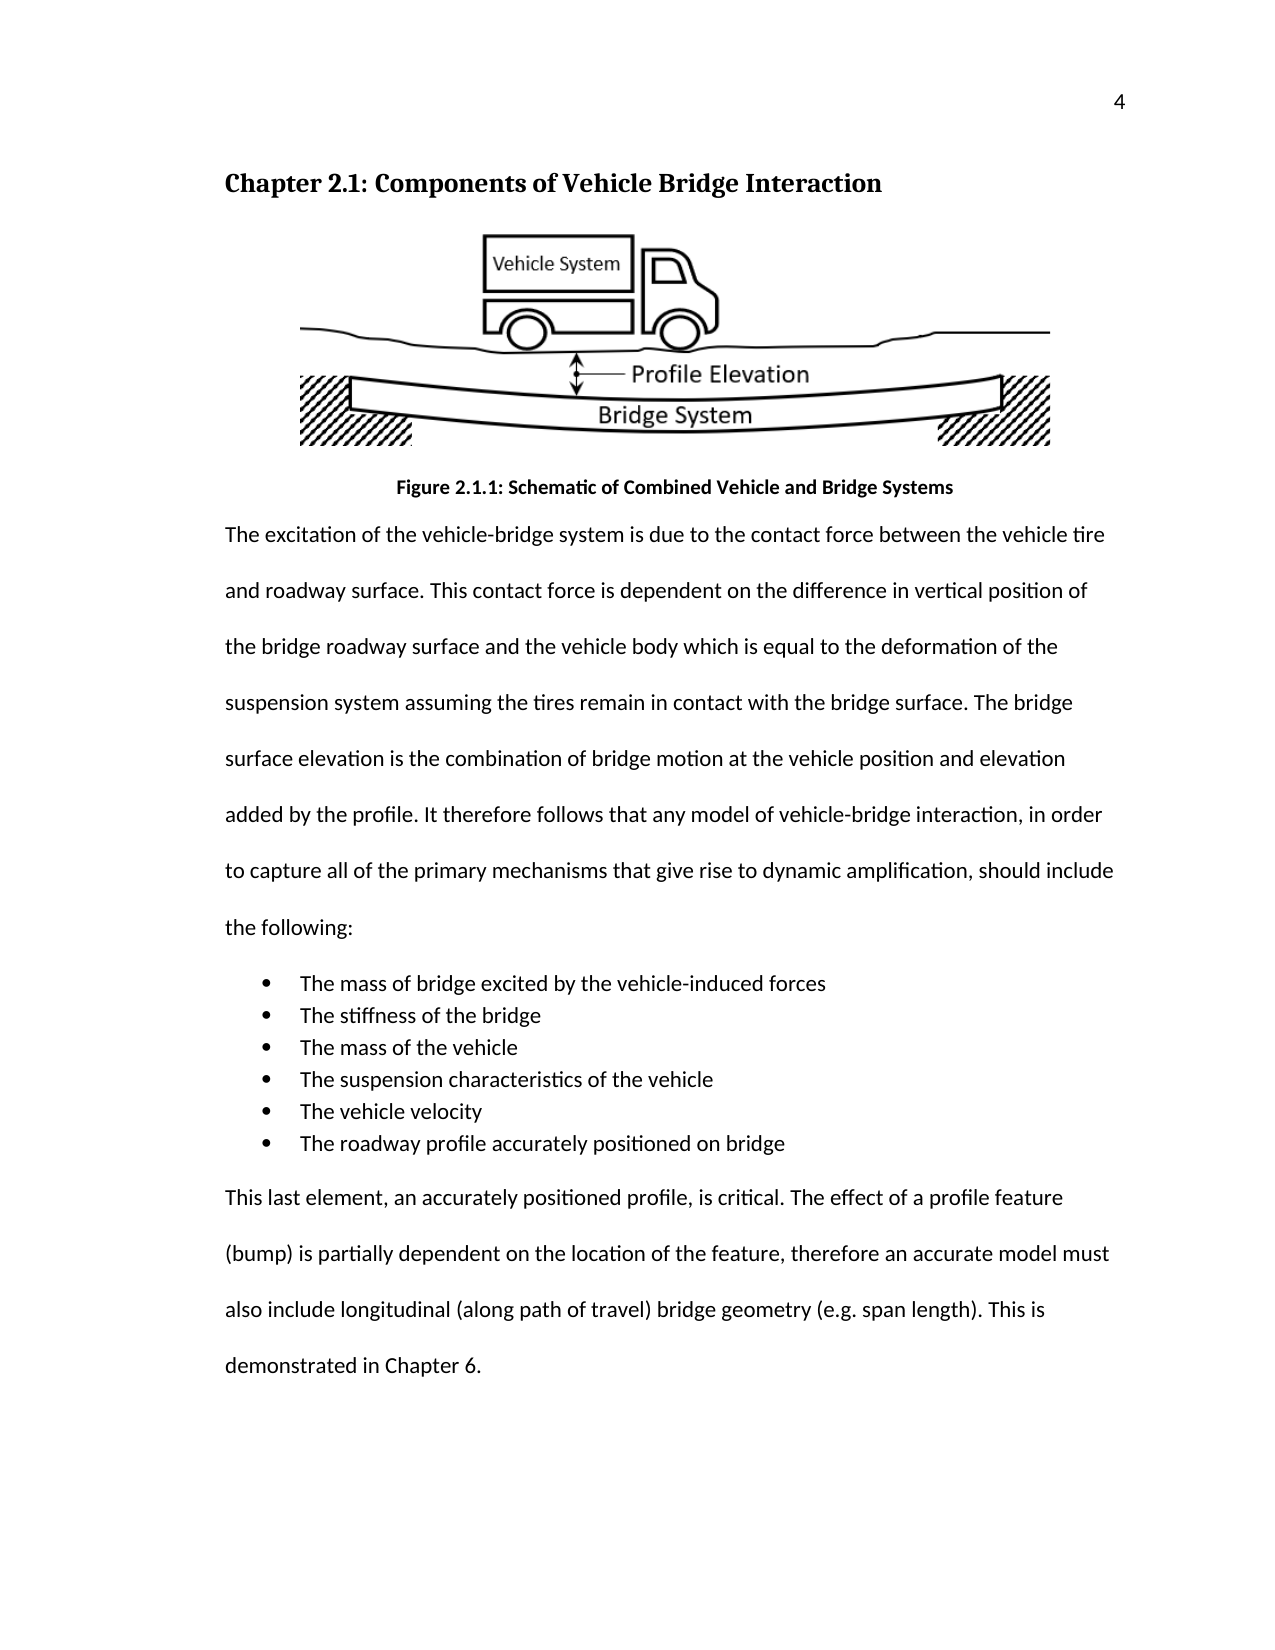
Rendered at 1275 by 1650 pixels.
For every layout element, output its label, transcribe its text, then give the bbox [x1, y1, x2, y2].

list The vehicle velocity [262, 1097, 1125, 1125]
list The stiffness of the bridge [262, 1001, 1125, 1029]
list The mass of bridge excited by the vehicle-induced forces [262, 969, 1125, 997]
text Figure 2.1.1: Schematic of Combined Vehicle and Bridge Systems [225, 474, 1125, 499]
subtitle Components of Vehicle Bridge Interaction [225, 168, 1125, 200]
list The mass of the vehicle [262, 1033, 1125, 1061]
list The roadway profile accurately positioned on bridge [262, 1129, 1125, 1158]
text The excitation of the vehicle-bridge system is due to the contact force between the vehicle tire and roadway surface. This contact force is dependent on the difference in vertical position of the bridge roadway surface and the vehicle body which is equal to the deformation of the suspension system assuming the tires remain in contact with the bridge surface. The bridge surface elevation is the combination of bridge motion at the vehicle position and elevation added by the profile. It therefore follows that any model of vehicle-bridge interaction, in order to capture all of the primary mechanisms that give rise to dynamic amplification, should include the following: [225, 520, 1125, 941]
list The suspension characteristics of the vehicle [262, 1065, 1125, 1093]
picture [300, 224, 1050, 446]
